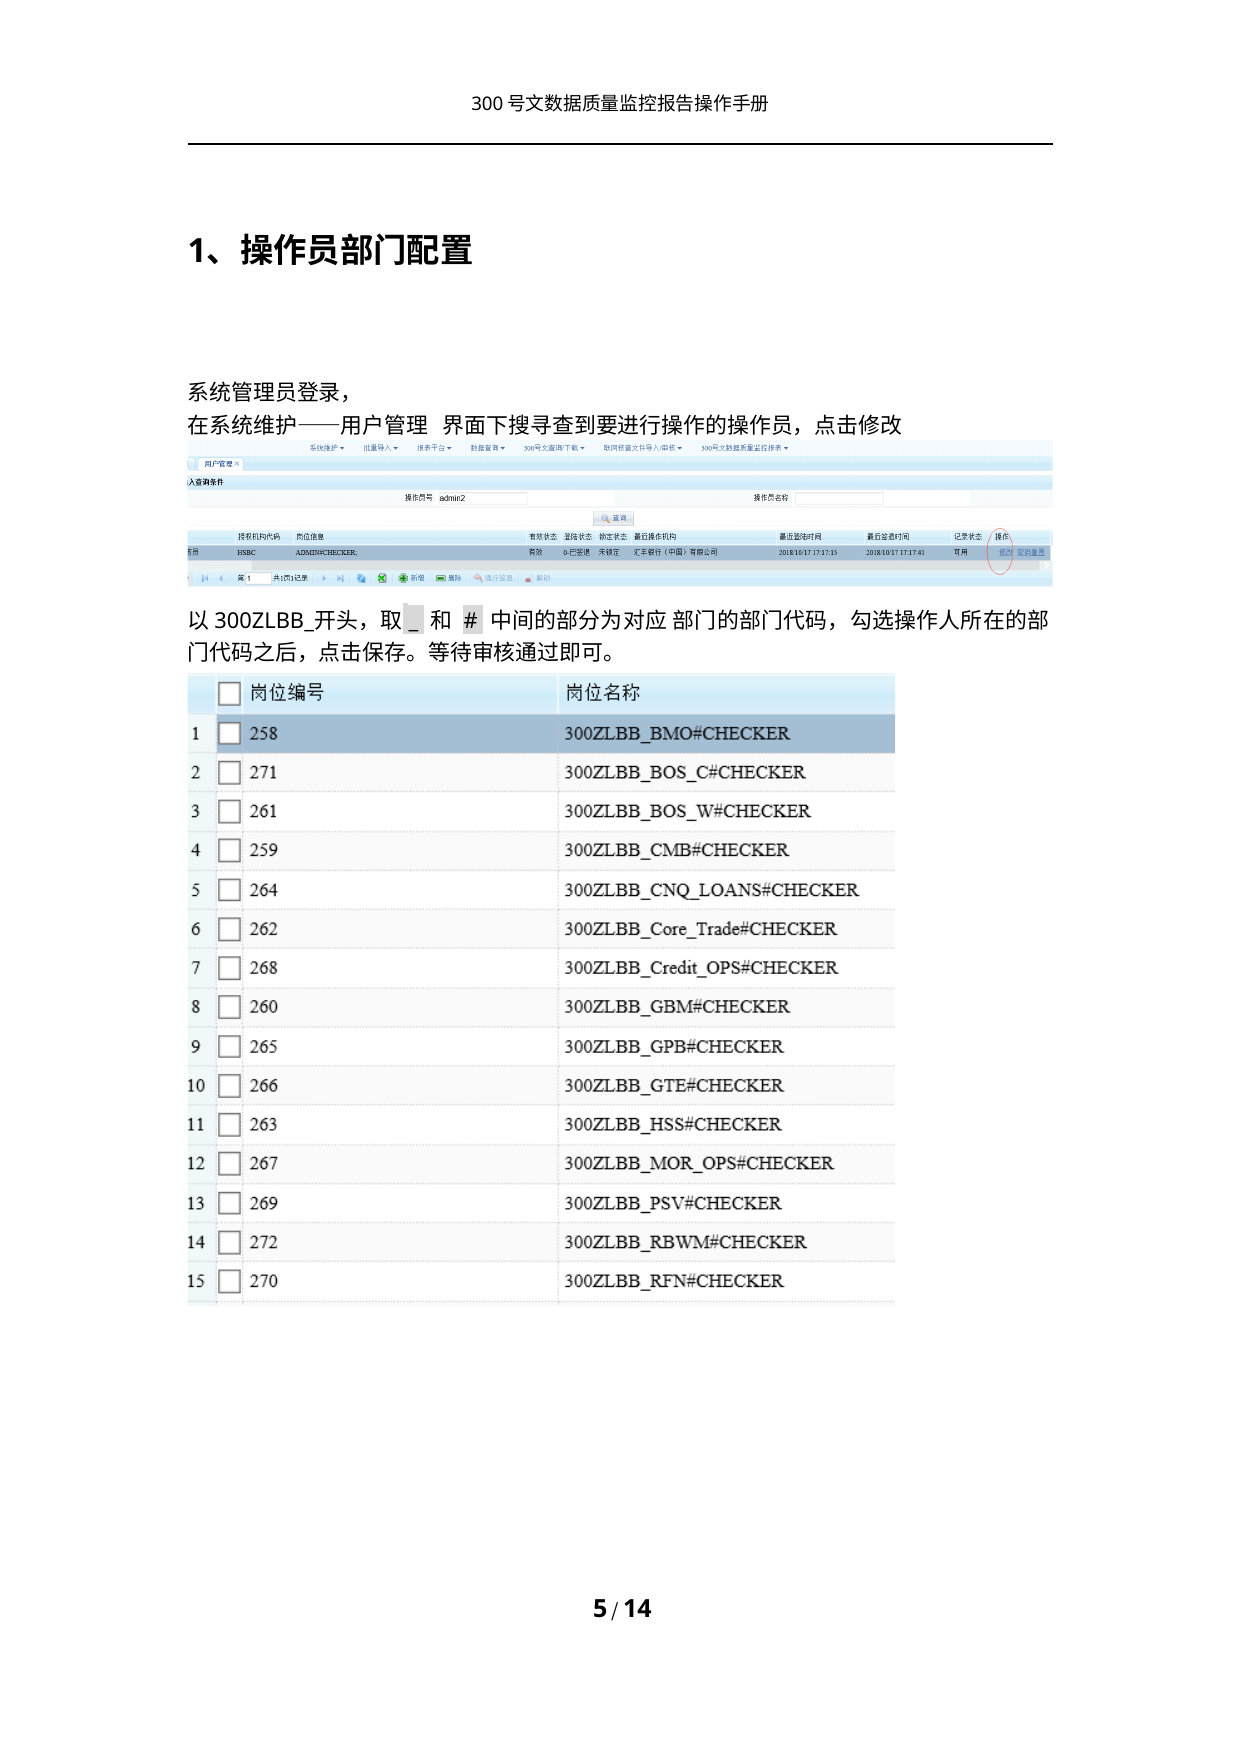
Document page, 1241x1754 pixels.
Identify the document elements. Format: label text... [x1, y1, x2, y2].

text 在系统维护——用户管理 界面下搜寻查到要进行操作的操作员，点击修改 [187, 407, 1053, 440]
picture [187, 667, 896, 1306]
text 以300ZLBB_开头，取 _ 和 # 中间的部分为对应 部门的部门代码，勾选操作人所在的部门代码之后，点击保存。等待审核通过即可。 [187, 602, 1053, 667]
picture [187, 440, 1053, 595]
text 系统管理员登录， [187, 375, 1053, 407]
subtitle 1、操作员部门配置 [187, 215, 1053, 280]
